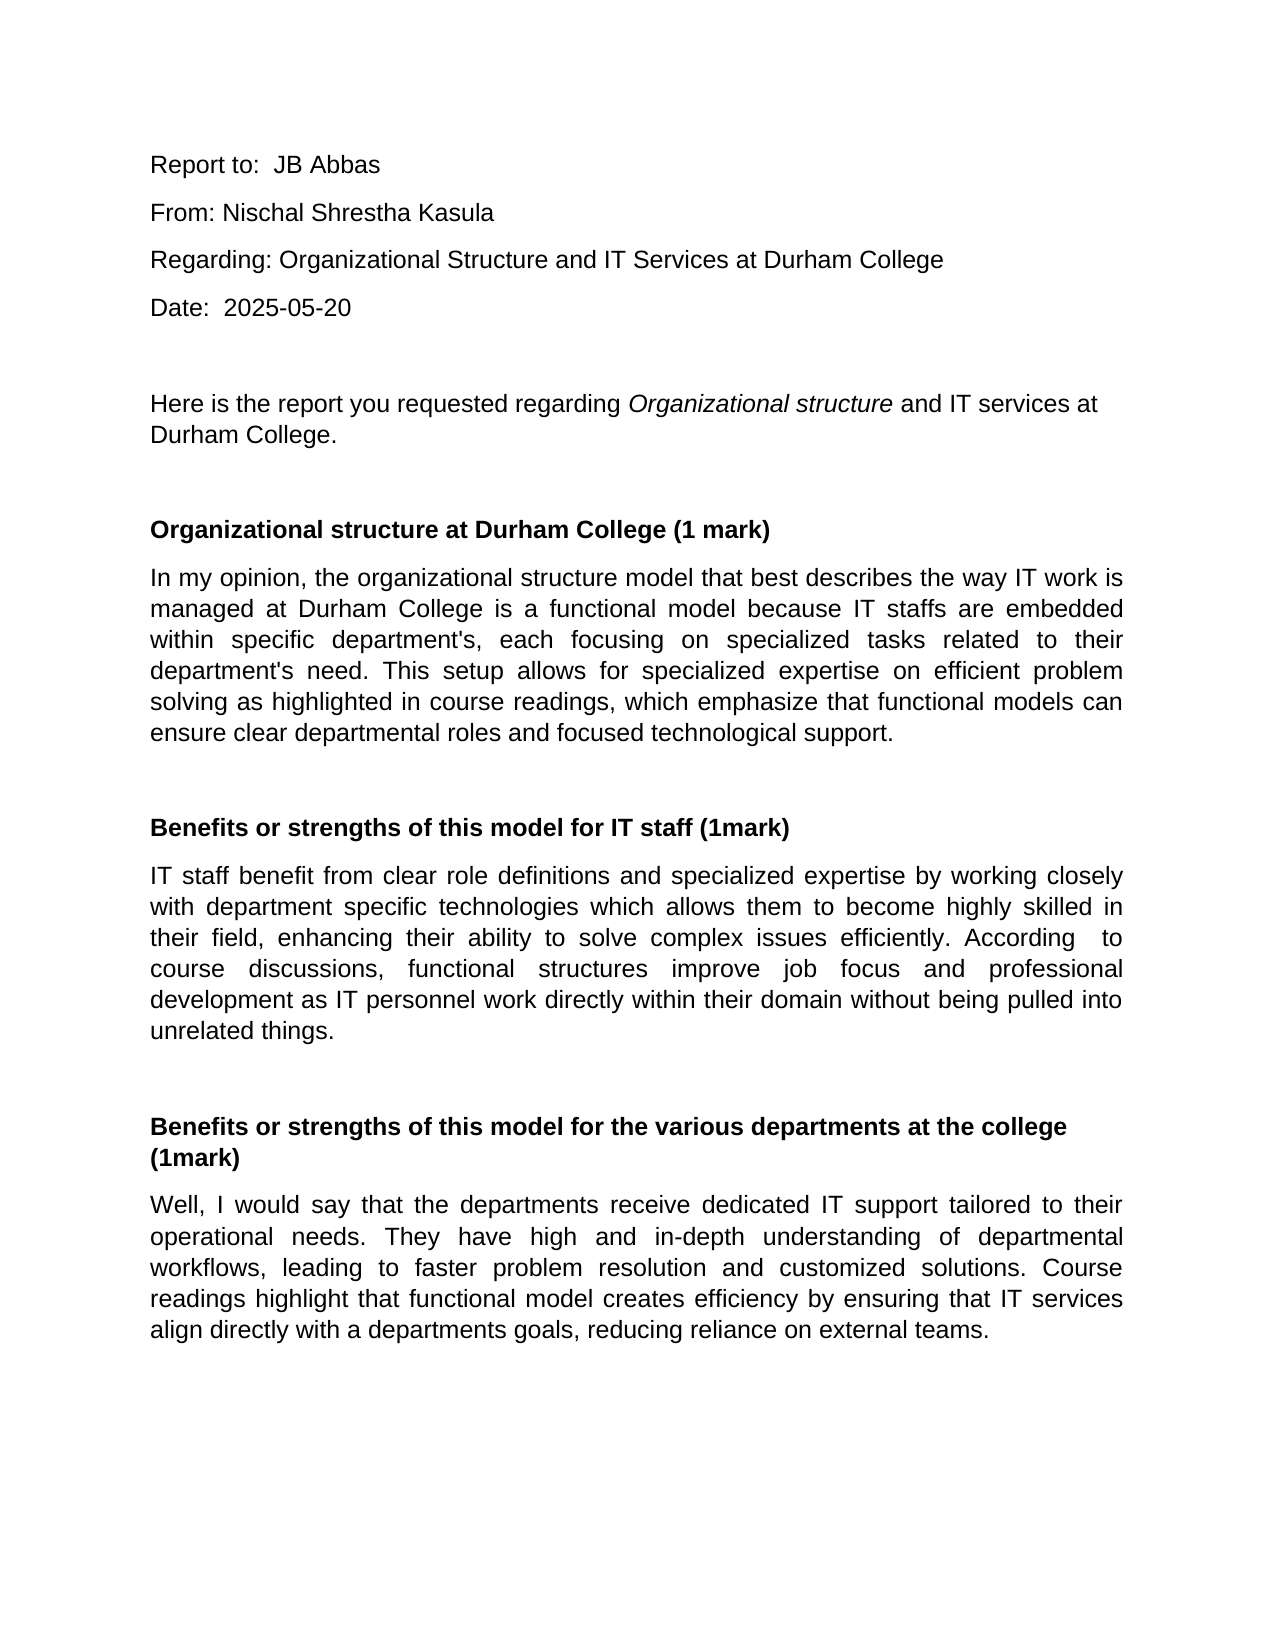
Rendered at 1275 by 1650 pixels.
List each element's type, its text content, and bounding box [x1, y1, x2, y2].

text In my opinion, the organizational structure model that best describes the way IT work is managed at Durham College is a functional model because IT staffs are embedded within specific department's, each focusing on specialized tasks related to their department's need. This setup allows for specialized expertise on efficient problem solving as highlighted in course readings, which emphasize that functional models can ensure clear departmental roles and focused technological support. [150, 563, 1125, 747]
text Here is the report you requested regarding Organizational structure and IT services at Durham College. [150, 388, 1125, 448]
text IT staff benefit from clear role definitions and specialized expertise by working closely with department specific technologies which allows them to become highly skilled in their field, enhancing their ability to solve complex issues efficiently. According to course discussions, functional structures improve job focus and professional development as IT personnel work directly within their domain without being pulled into unrelated things. [150, 861, 1125, 1045]
text Well, I would say that the departments receive dedicated IT support tailored to their operational needs. They have high and in-depth understanding of departmental workflows, leading to faster problem resolution and customized solutions. Course readings highlight that functional model creates efficiency by ensuring that IT services align directly with a departments goals, reducing reliance on external teams. [150, 1190, 1125, 1343]
text Date: 2025-05-20 [150, 293, 1125, 322]
text Organizational structure at Durham College (1 mark) [150, 515, 1125, 544]
text Report to: JB Abbas [150, 150, 1125, 179]
text Benefits or strengths of this model for the various departments at the college (1mark) [150, 1112, 1125, 1171]
text From: Nischal Shrestha Kasula [150, 198, 1125, 226]
text Regarding: Organizational Structure and IT Services at Durham College [150, 245, 1125, 274]
text Benefits or strengths of this model for IT staff (1mark) [150, 813, 1125, 842]
